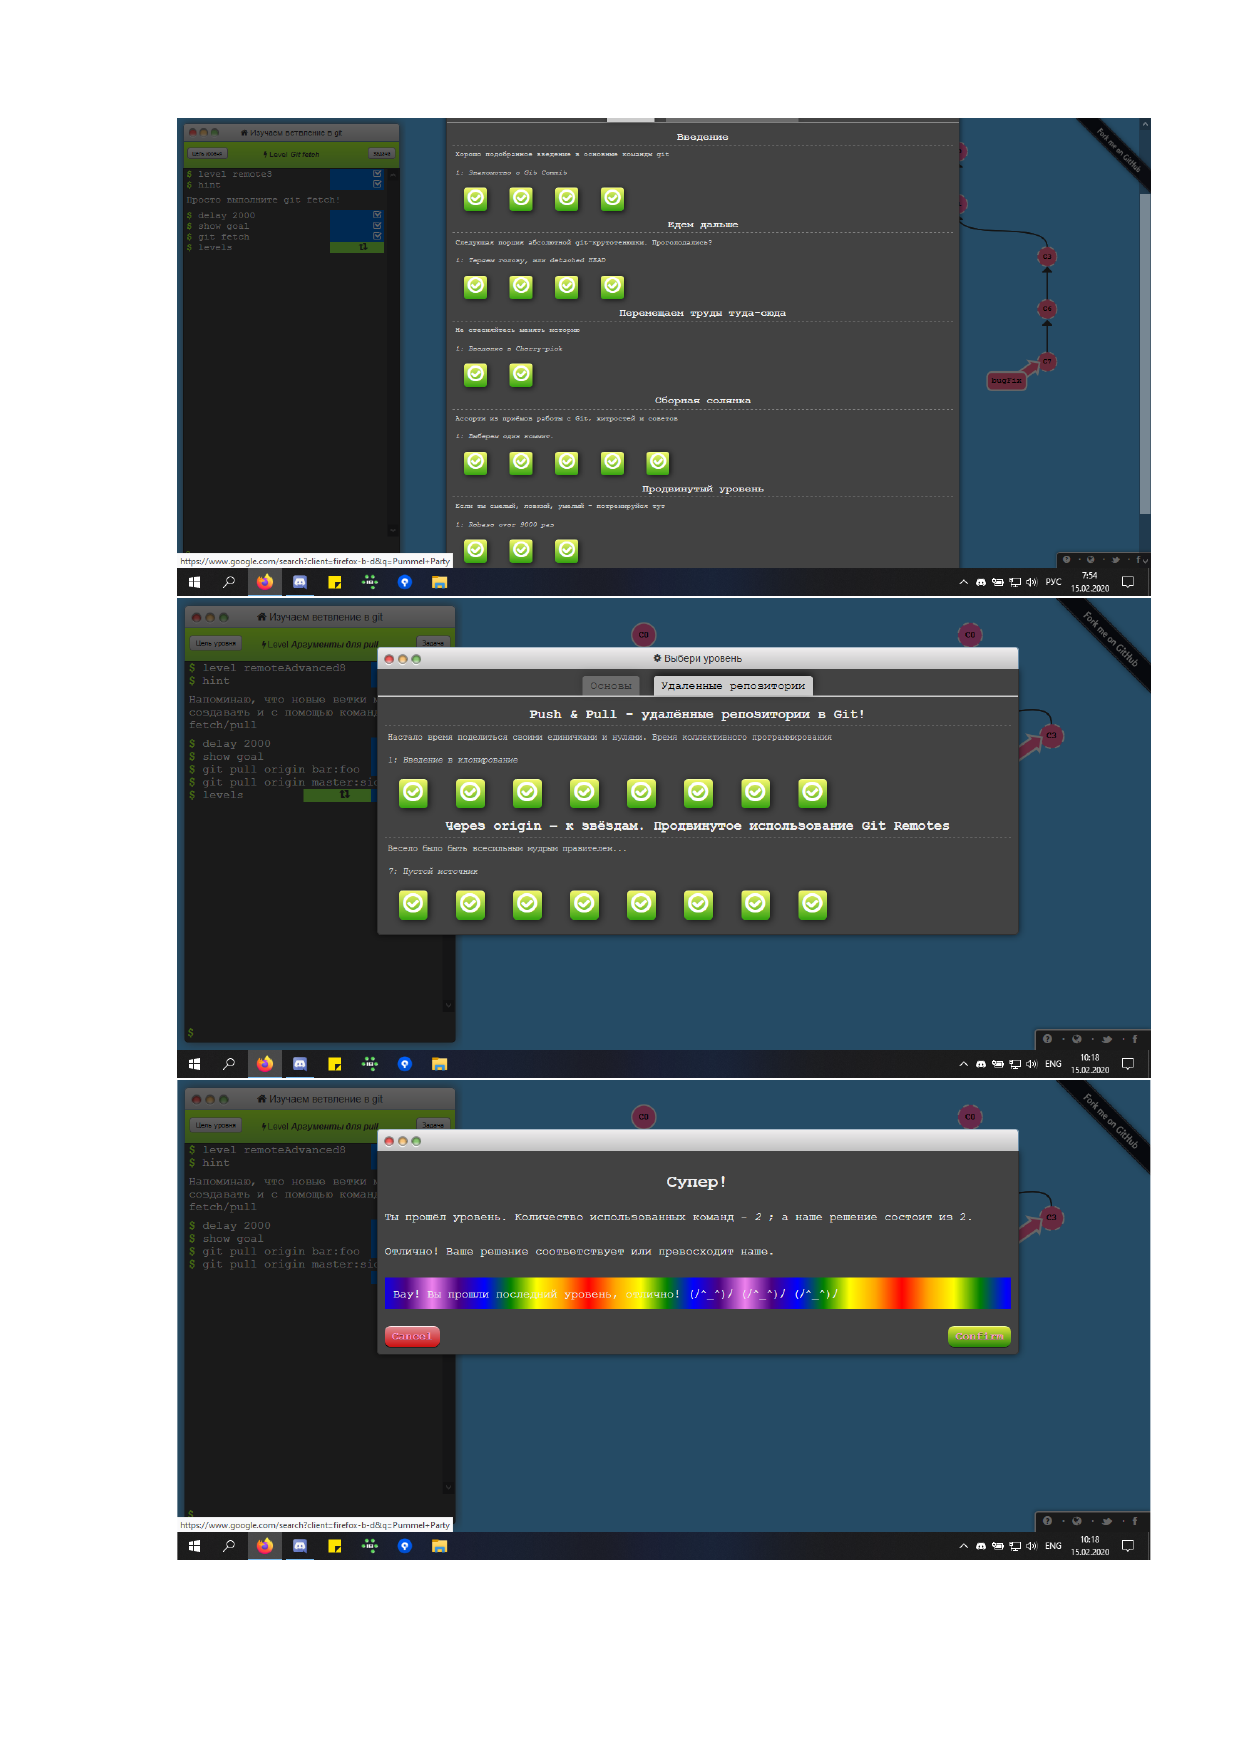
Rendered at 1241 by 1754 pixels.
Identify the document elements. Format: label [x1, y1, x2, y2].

picture [177, 118, 1151, 596]
picture [177, 598, 1151, 1078]
picture [177, 1080, 1151, 1560]
